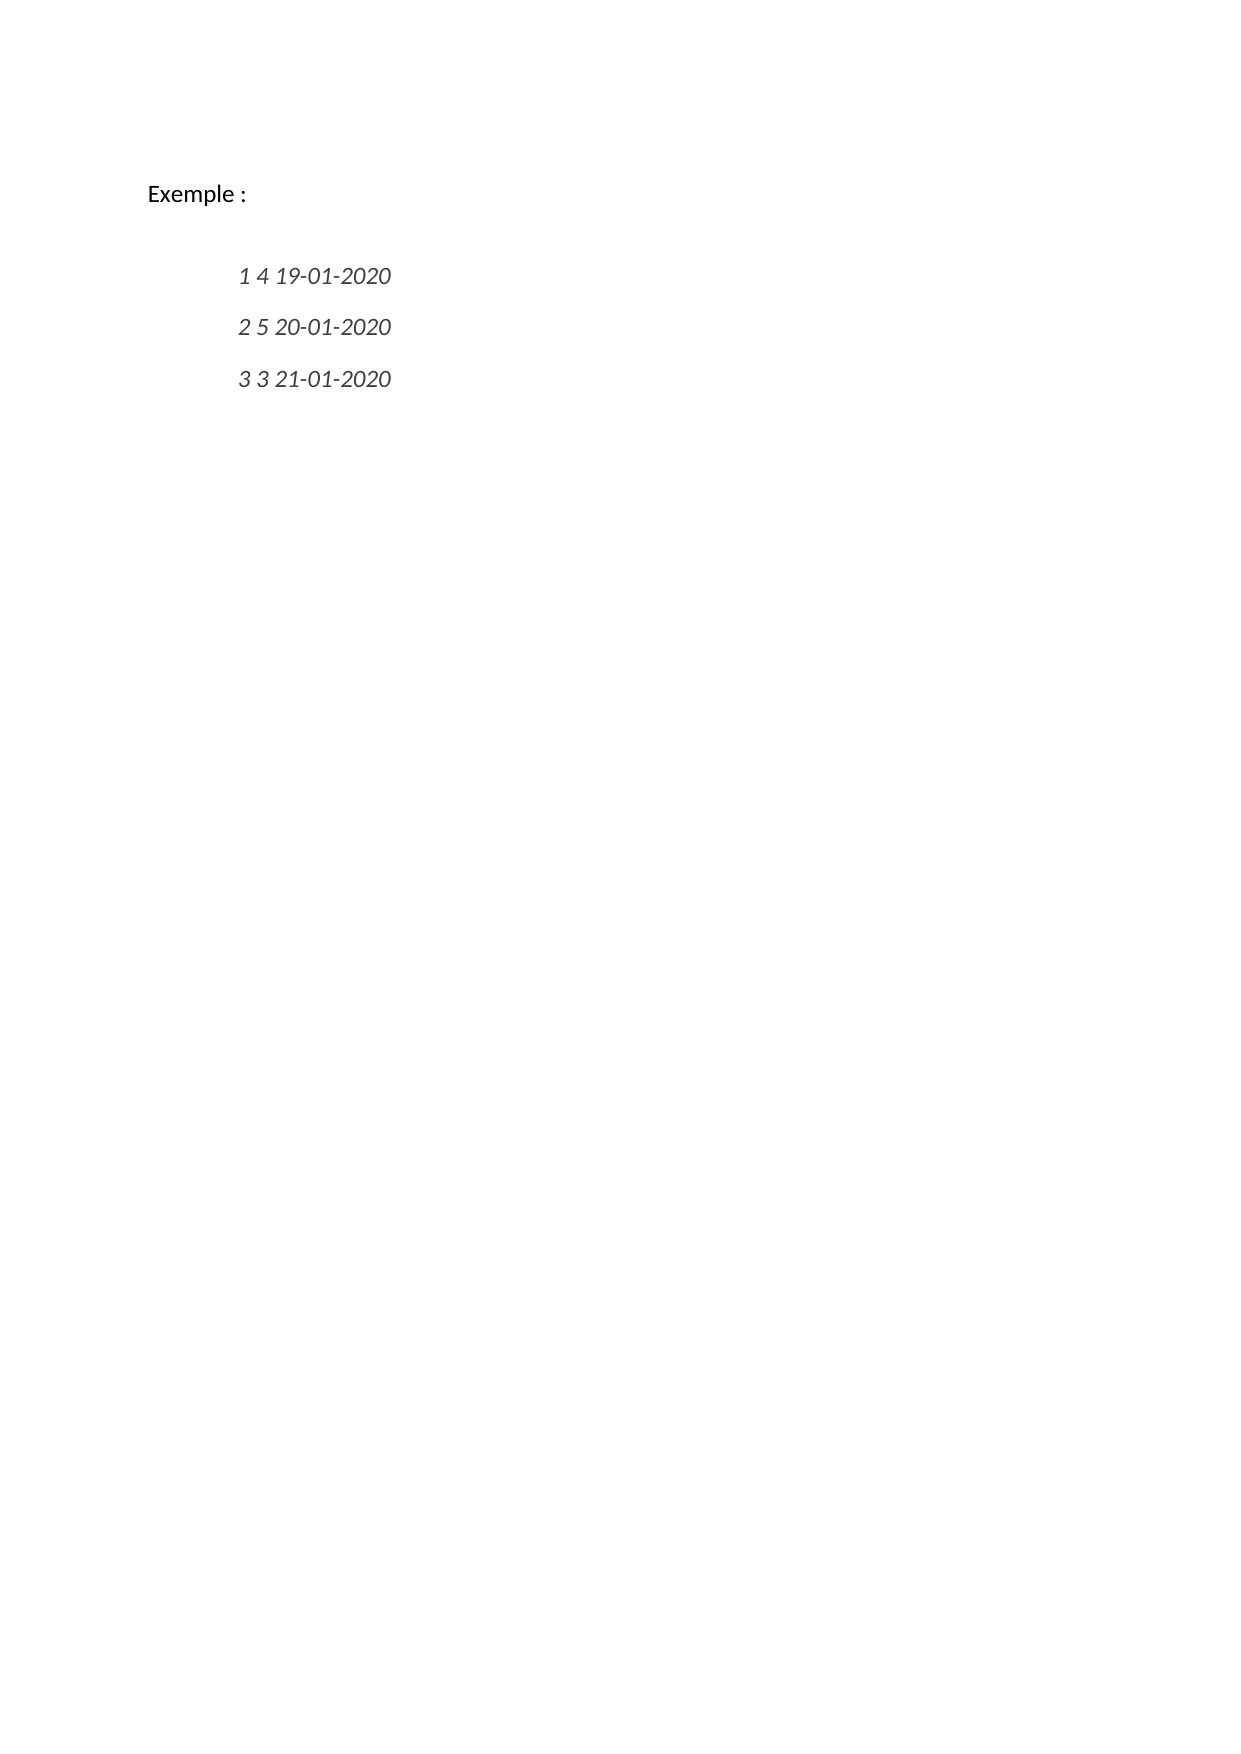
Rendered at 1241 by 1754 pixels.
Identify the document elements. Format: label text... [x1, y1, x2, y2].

text Exemple : [148, 178, 1093, 209]
text 3 3 21-01-2020 [238, 363, 1003, 393]
text 1 4 19-01-2020 [238, 260, 1003, 291]
text 2 5 20-01-2020 [238, 311, 1003, 342]
